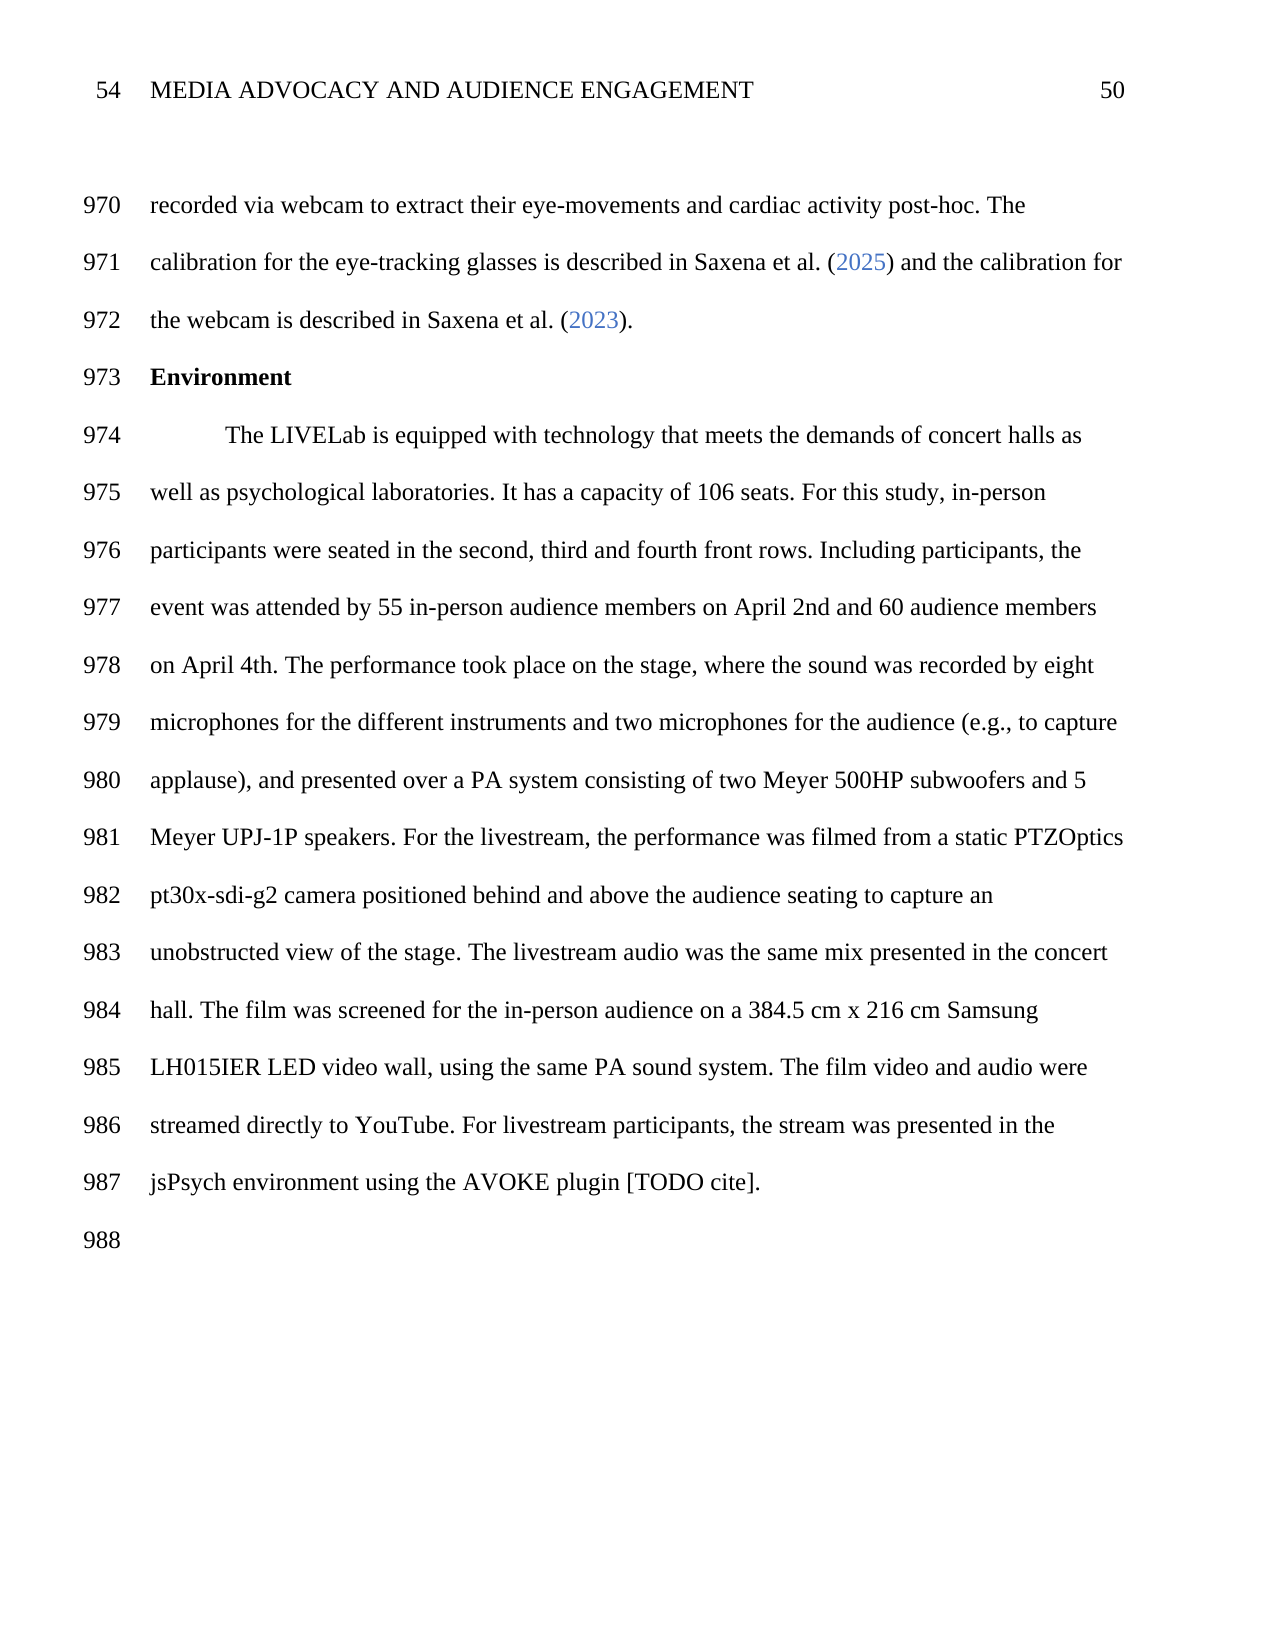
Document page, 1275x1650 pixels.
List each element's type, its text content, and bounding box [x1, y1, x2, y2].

text The LIVELab is equipped with technology that meets the demands of concert halls as well as psychological laboratories. It has a capacity of 106 seats. For this study, in-person participants were seated in the second, third and fourth front rows. Including participants, the event was attended by 55 in-person audience members on April 2nd and 60 audience members on April 4th. The performance took place on the stage, where the sound was recorded by eight microphones for the different instruments and two microphones for the audience (e.g., to capture applause), and presented over a PA system consisting of two Meyer 500HP subwoofers and 5 Meyer UPJ-1P speakers. For the livestream, the performance was filmed from a static PTZOptics pt30x-sdi-g2 camera positioned behind and above the audience seating to capture an unobstructed view of the stage. The livestream audio was the same mix presented in the concert hall. The film was screened for the in-person audience on a 384.5 cm x 216 cm Samsung LH015IER LED video wall, using the same PA sound system. The film video and audio were streamed directly to YouTube. For livestream participants, the stream was presented in the jsPsych environment using the AVOKE plugin [TODO cite]. [150, 420, 1125, 1196]
subtitle Environment [150, 362, 1125, 391]
